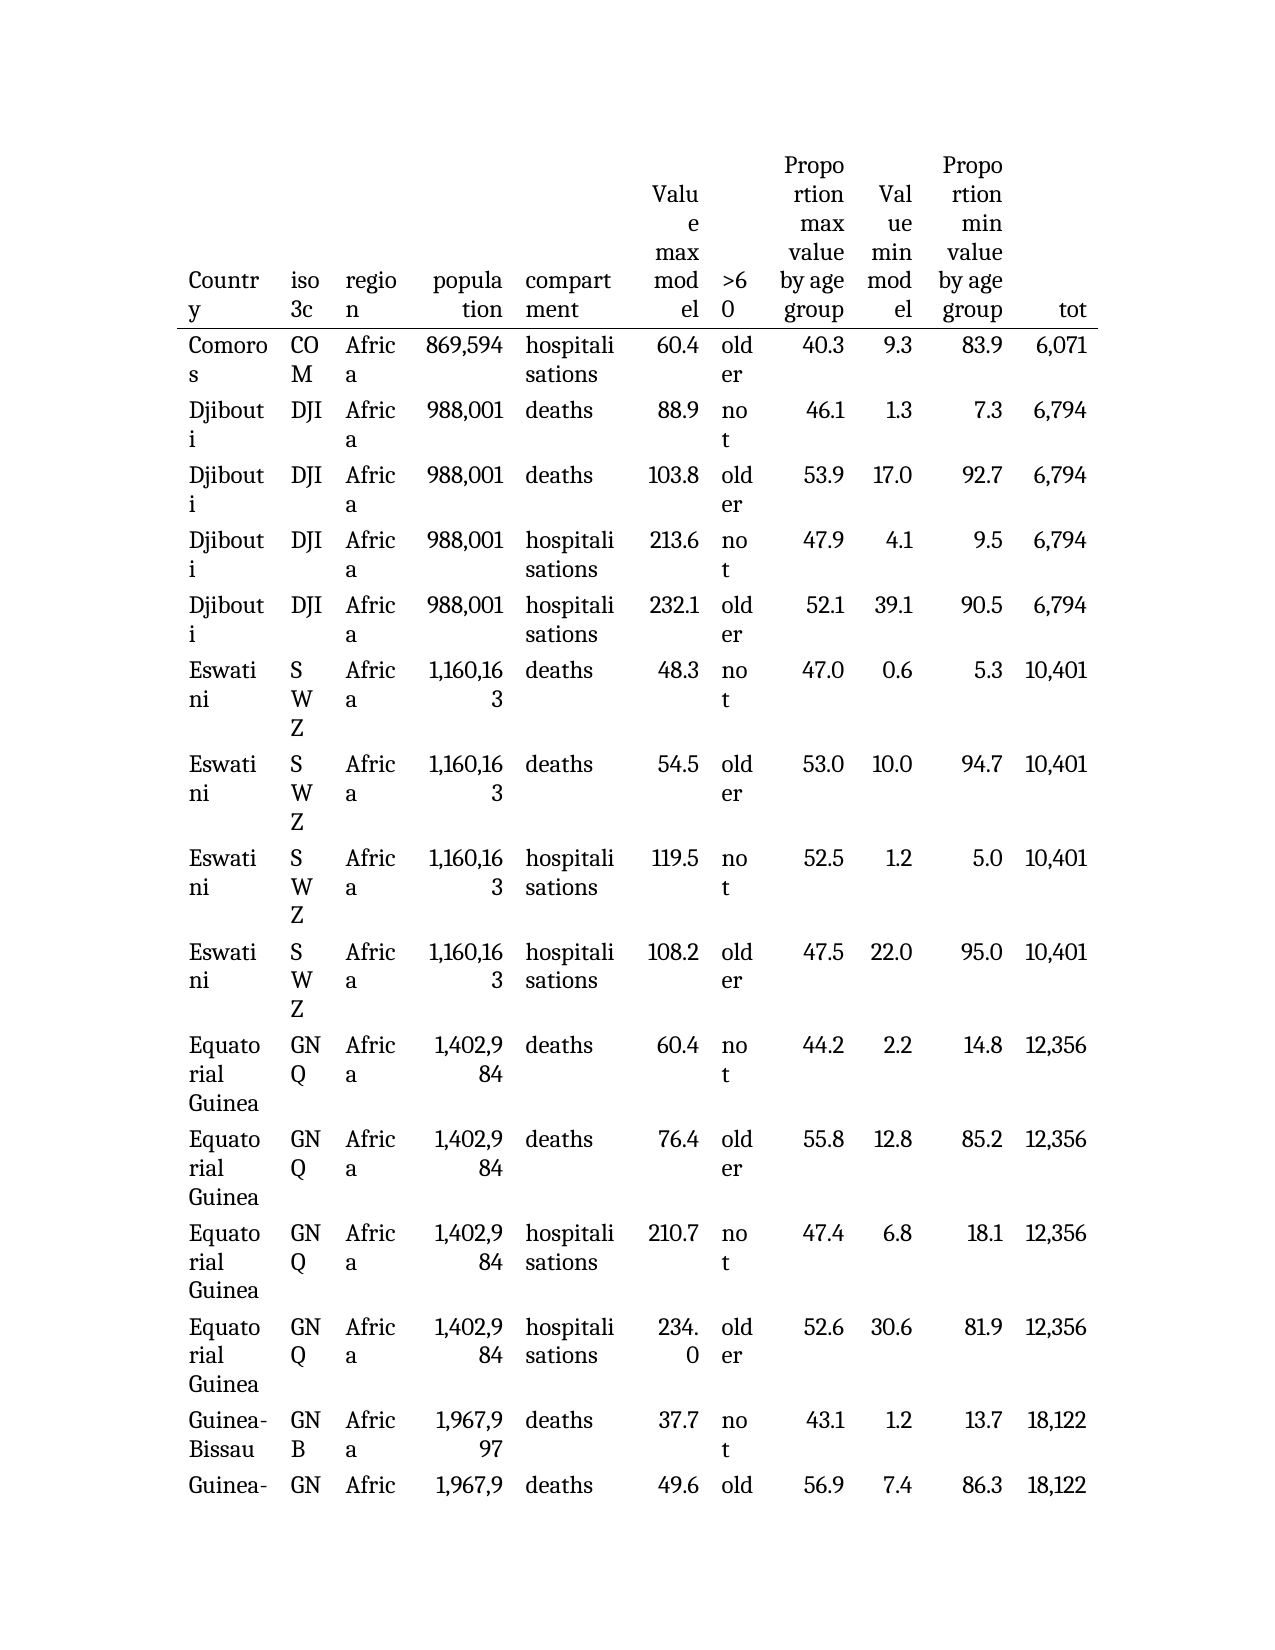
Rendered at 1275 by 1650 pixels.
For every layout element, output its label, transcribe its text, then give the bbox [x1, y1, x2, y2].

table_cell older [710, 1468, 765, 1500]
table_cell COM [279, 329, 334, 393]
table_cell Africa [334, 523, 414, 588]
table_cell 17.0 [855, 458, 923, 523]
table_cell 9.5 [923, 523, 1014, 588]
table_cell deaths [514, 393, 634, 458]
table_cell older [710, 934, 765, 1028]
table_cell Africa [334, 746, 414, 840]
table_cell 6,794 [1014, 523, 1098, 588]
table_cell not [710, 1028, 765, 1121]
table_cell hospitalisations [514, 1215, 634, 1309]
table_cell hospitalisations [514, 1309, 634, 1403]
table_cell hospitalisations [514, 934, 634, 1028]
table_cell older [710, 1309, 765, 1403]
table_header compartment [514, 148, 634, 328]
table_cell 22.0 [855, 934, 923, 1028]
table_cell 6,071 [1014, 329, 1098, 393]
table_cell deaths [514, 1121, 634, 1215]
table_cell 88.9 [634, 393, 710, 458]
table_cell 1.2 [855, 1403, 923, 1468]
table_cell SWZ [279, 653, 334, 746]
table_cell 18.1 [923, 1215, 1014, 1309]
table_cell not [710, 393, 765, 458]
table_header region [334, 148, 414, 328]
table_cell SWZ [279, 840, 334, 934]
table_cell 10,401 [1014, 840, 1098, 934]
table_cell 1,160,163 [414, 653, 514, 746]
table_cell 47.0 [765, 653, 855, 746]
table_cell deaths [514, 653, 634, 746]
table_cell older [710, 588, 765, 653]
table_cell deaths [514, 1403, 634, 1468]
table_cell 94.7 [923, 746, 1014, 840]
table_header Value max model [634, 148, 710, 328]
table_header Value min model [855, 148, 923, 328]
table_cell 234.0 [634, 1309, 710, 1403]
table_cell 12.8 [855, 1121, 923, 1215]
table_cell 81.9 [923, 1309, 1014, 1403]
table_cell hospitalisations [514, 523, 634, 588]
table_cell older [710, 329, 765, 393]
table_cell 30.6 [855, 1309, 923, 1403]
table_cell 49.6 [634, 1468, 710, 1500]
table_header Proportion max value by age group [765, 148, 855, 328]
table_cell 12,356 [1014, 1121, 1098, 1215]
table_cell GNQ [279, 1309, 334, 1403]
table_cell 90.5 [923, 588, 1014, 653]
table_cell 1.2 [855, 840, 923, 934]
table_cell 0.6 [855, 653, 923, 746]
table_cell 1,160,163 [414, 746, 514, 840]
table_cell GNB [279, 1468, 334, 1500]
table_cell hospitalisations [514, 840, 634, 934]
table_cell GNQ [279, 1028, 334, 1121]
table_cell 869,594 [414, 329, 514, 393]
table_cell 37.7 [634, 1403, 710, 1468]
table_cell Africa [334, 934, 414, 1028]
table_cell Djibouti [177, 523, 279, 588]
table_cell 12,356 [1014, 1309, 1098, 1403]
table_cell 52.5 [765, 840, 855, 934]
table_cell deaths [514, 1028, 634, 1121]
table_cell 6,794 [1014, 588, 1098, 653]
table_cell 47.9 [765, 523, 855, 588]
table_cell deaths [514, 1468, 634, 1500]
table_cell 6,794 [1014, 458, 1098, 523]
table_cell 55.8 [765, 1121, 855, 1215]
table_cell 53.0 [765, 746, 855, 840]
table_cell Africa [334, 1215, 414, 1309]
table_cell 10,401 [1014, 653, 1098, 746]
table_cell 988,001 [414, 393, 514, 458]
table_cell Comoros [177, 329, 279, 393]
table_cell GNQ [279, 1215, 334, 1309]
table_cell not [710, 1215, 765, 1309]
table_cell 1,160,163 [414, 934, 514, 1028]
table_cell not [710, 523, 765, 588]
table_cell Equatorial Guinea [177, 1028, 279, 1121]
table_header >60 [710, 148, 765, 328]
table_cell 103.8 [634, 458, 710, 523]
table_cell DJI [279, 523, 334, 588]
table_cell 52.1 [765, 588, 855, 653]
table_cell 83.9 [923, 329, 1014, 393]
table_cell GNB [279, 1403, 334, 1468]
table_cell 1.3 [855, 393, 923, 458]
table_cell 10,401 [1014, 934, 1098, 1028]
table_cell Africa [334, 1121, 414, 1215]
table_cell 39.1 [855, 588, 923, 653]
table_cell 2.2 [855, 1028, 923, 1121]
table_cell 6.8 [855, 1215, 923, 1309]
table_cell 12,356 [1014, 1215, 1098, 1309]
table_cell 10,401 [1014, 746, 1098, 840]
table_cell 9.3 [855, 329, 923, 393]
table_header Proportion min value by age group [923, 148, 1014, 328]
table_cell 18,122 [1014, 1468, 1098, 1500]
table_header Country [177, 148, 279, 328]
table_cell 7.4 [855, 1468, 923, 1500]
table_cell 6,794 [1014, 393, 1098, 458]
table_header population [414, 148, 514, 328]
table_cell Eswatini [177, 653, 279, 746]
table_cell 1,402,984 [414, 1121, 514, 1215]
table_cell 95.0 [923, 934, 1014, 1028]
table_cell 1,160,163 [414, 840, 514, 934]
table_cell 54.5 [634, 746, 710, 840]
table_cell 5.0 [923, 840, 1014, 934]
table_cell 12,356 [1014, 1028, 1098, 1121]
table_cell Guinea-Bissau [177, 1468, 279, 1500]
table_cell Africa [334, 393, 414, 458]
table_cell 210.7 [634, 1215, 710, 1309]
table_cell deaths [514, 458, 634, 523]
table_cell Eswatini [177, 746, 279, 840]
table_cell Guinea-Bissau [177, 1403, 279, 1468]
table_cell Equatorial Guinea [177, 1215, 279, 1309]
table_cell 5.3 [923, 653, 1014, 746]
table_cell 1,967,997 [414, 1468, 514, 1500]
table_cell DJI [279, 393, 334, 458]
table_cell 232.1 [634, 588, 710, 653]
table_cell 86.3 [923, 1468, 1014, 1500]
table_cell 4.1 [855, 523, 923, 588]
table_cell 213.6 [634, 523, 710, 588]
table_cell 1,402,984 [414, 1309, 514, 1403]
table_cell Africa [334, 653, 414, 746]
table_cell Djibouti [177, 393, 279, 458]
table_cell 14.8 [923, 1028, 1014, 1121]
table_cell DJI [279, 588, 334, 653]
table_cell SWZ [279, 934, 334, 1028]
table_cell 92.7 [923, 458, 1014, 523]
table_cell 18,122 [1014, 1403, 1098, 1468]
table_cell not [710, 653, 765, 746]
table_cell Djibouti [177, 588, 279, 653]
table_cell Equatorial Guinea [177, 1121, 279, 1215]
table_cell 43.1 [765, 1403, 855, 1468]
table_cell 1,402,984 [414, 1215, 514, 1309]
table_cell 1,402,984 [414, 1028, 514, 1121]
table_cell 48.3 [634, 653, 710, 746]
table_cell not [710, 1403, 765, 1468]
table_cell Africa [334, 458, 414, 523]
table_cell Africa [334, 1468, 414, 1500]
table_cell hospitalisations [514, 588, 634, 653]
table_cell 60.4 [634, 329, 710, 393]
table_cell 60.4 [634, 1028, 710, 1121]
table_cell 988,001 [414, 458, 514, 523]
table_cell older [710, 1121, 765, 1215]
table_cell Africa [334, 1028, 414, 1121]
table_cell 46.1 [765, 393, 855, 458]
table_cell Equatorial Guinea [177, 1309, 279, 1403]
table_cell 56.9 [765, 1468, 855, 1500]
table_cell 988,001 [414, 523, 514, 588]
table_cell Africa [334, 1309, 414, 1403]
table_cell hospitalisations [514, 329, 634, 393]
table_cell DJI [279, 458, 334, 523]
table_cell deaths [514, 746, 634, 840]
table_cell Africa [334, 1403, 414, 1468]
table_cell 119.5 [634, 840, 710, 934]
table_cell 47.5 [765, 934, 855, 1028]
table_header iso3c [279, 148, 334, 328]
table_cell GNQ [279, 1121, 334, 1215]
table_cell 85.2 [923, 1121, 1014, 1215]
table_cell not [710, 840, 765, 934]
table_cell 108.2 [634, 934, 710, 1028]
table_cell older [710, 746, 765, 840]
table_cell Africa [334, 329, 414, 393]
table_cell Eswatini [177, 934, 279, 1028]
table_cell Eswatini [177, 840, 279, 934]
table_cell 44.2 [765, 1028, 855, 1121]
table_cell Africa [334, 588, 414, 653]
table_cell older [710, 458, 765, 523]
table_cell 10.0 [855, 746, 923, 840]
table_cell 52.6 [765, 1309, 855, 1403]
table_cell Africa [334, 840, 414, 934]
table_cell 1,967,997 [414, 1403, 514, 1468]
table_cell 53.9 [765, 458, 855, 523]
table_cell 988,001 [414, 588, 514, 653]
table_cell 40.3 [765, 329, 855, 393]
table_header tot [1014, 148, 1098, 328]
table_cell 47.4 [765, 1215, 855, 1309]
table_cell 76.4 [634, 1121, 710, 1215]
table_cell SWZ [279, 746, 334, 840]
table_cell 7.3 [923, 393, 1014, 458]
table_cell 13.7 [923, 1403, 1014, 1468]
table_cell Djibouti [177, 458, 279, 523]
